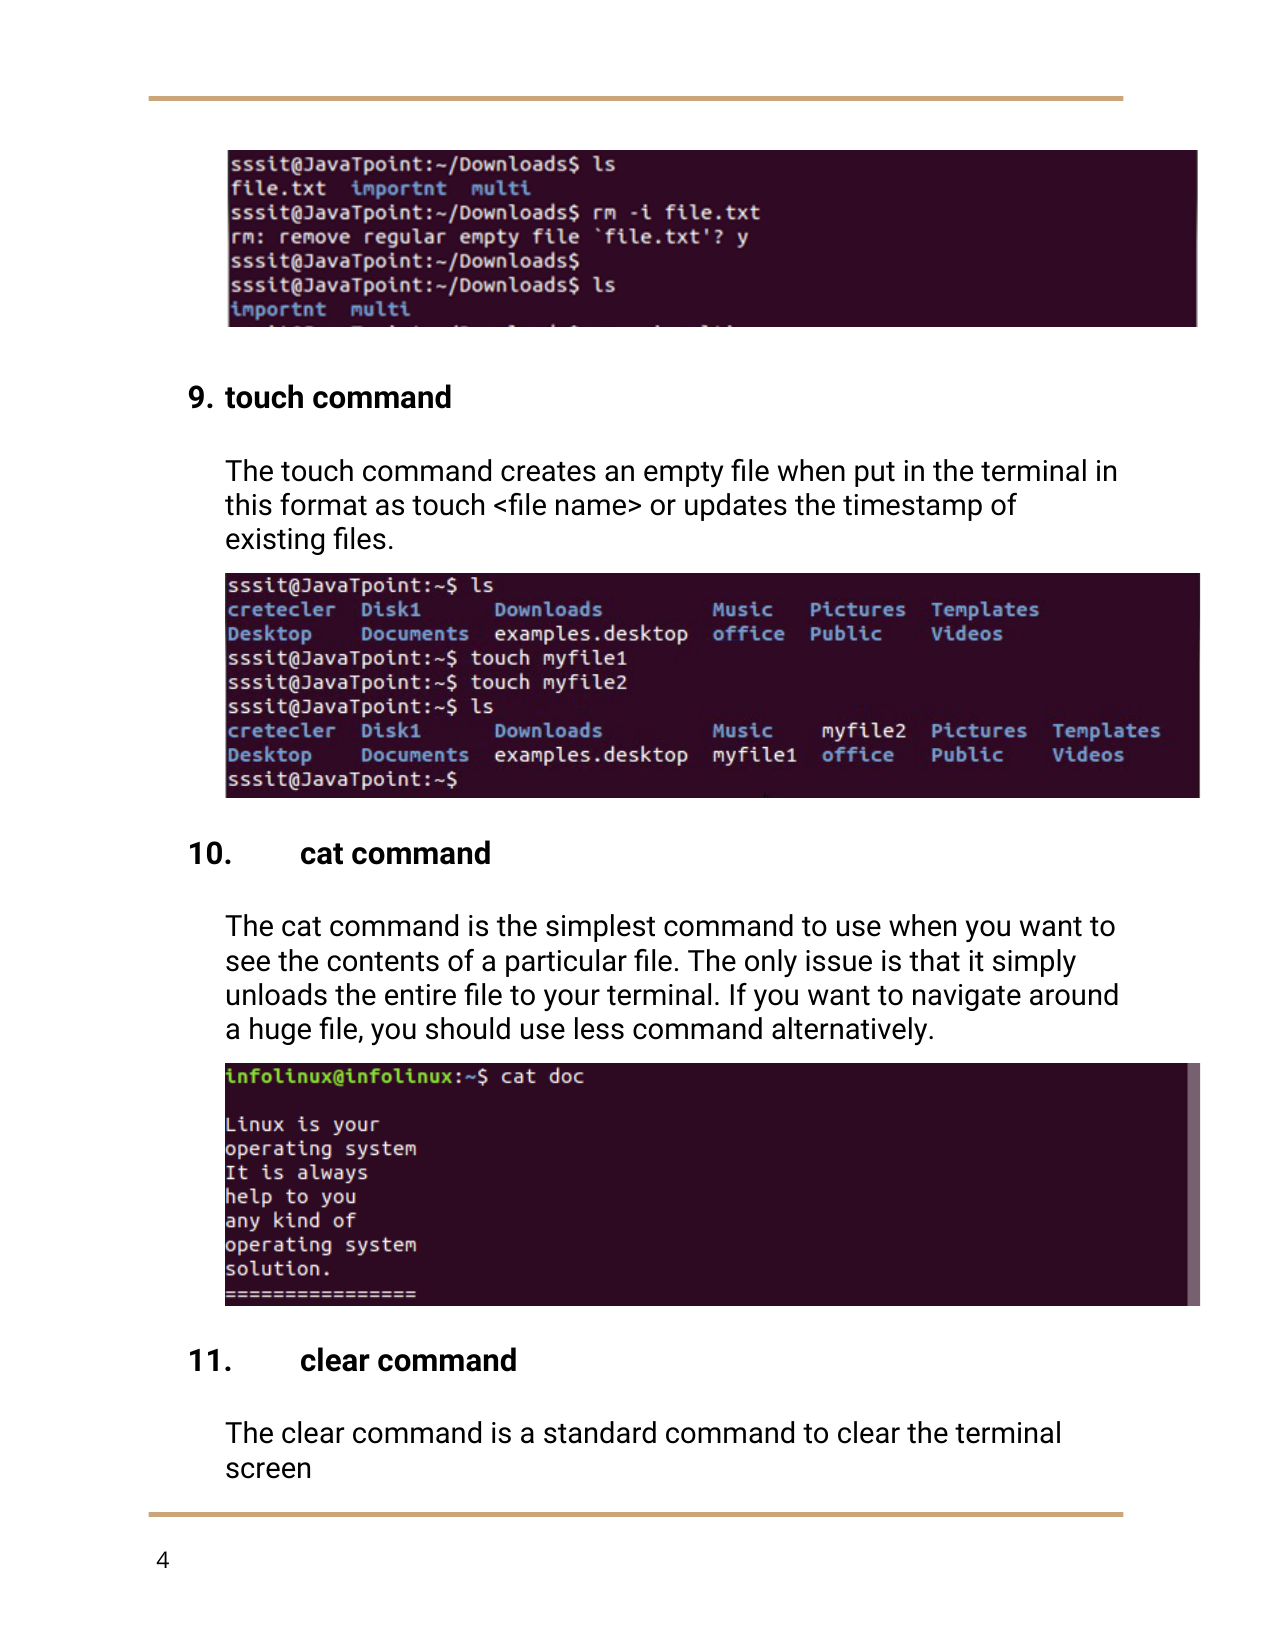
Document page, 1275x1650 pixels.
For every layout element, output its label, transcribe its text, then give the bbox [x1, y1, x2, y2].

subtitle touch command [187, 380, 1125, 416]
subtitle The clear command is a standard command to clear the terminal screen [225, 1417, 1125, 1485]
subtitle clear command [187, 1343, 1125, 1379]
picture [225, 1063, 1200, 1306]
picture [148, 96, 1124, 101]
text The touch command creates an empty file when put in the terminal in this format as touch <file name> or updates the timestamp of existing files. [225, 454, 1125, 556]
picture [225, 573, 1200, 798]
subtitle cat command [187, 836, 1125, 872]
picture [148, 1512, 1124, 1517]
text The cat command is the simplest command to use when you want to see the contents of a particular file. The only issue is that it simply unloads the entire file to your terminal. If you want to navigate around a huge file, you should use less command alternatively. [225, 910, 1125, 1046]
picture [225, 150, 1200, 327]
